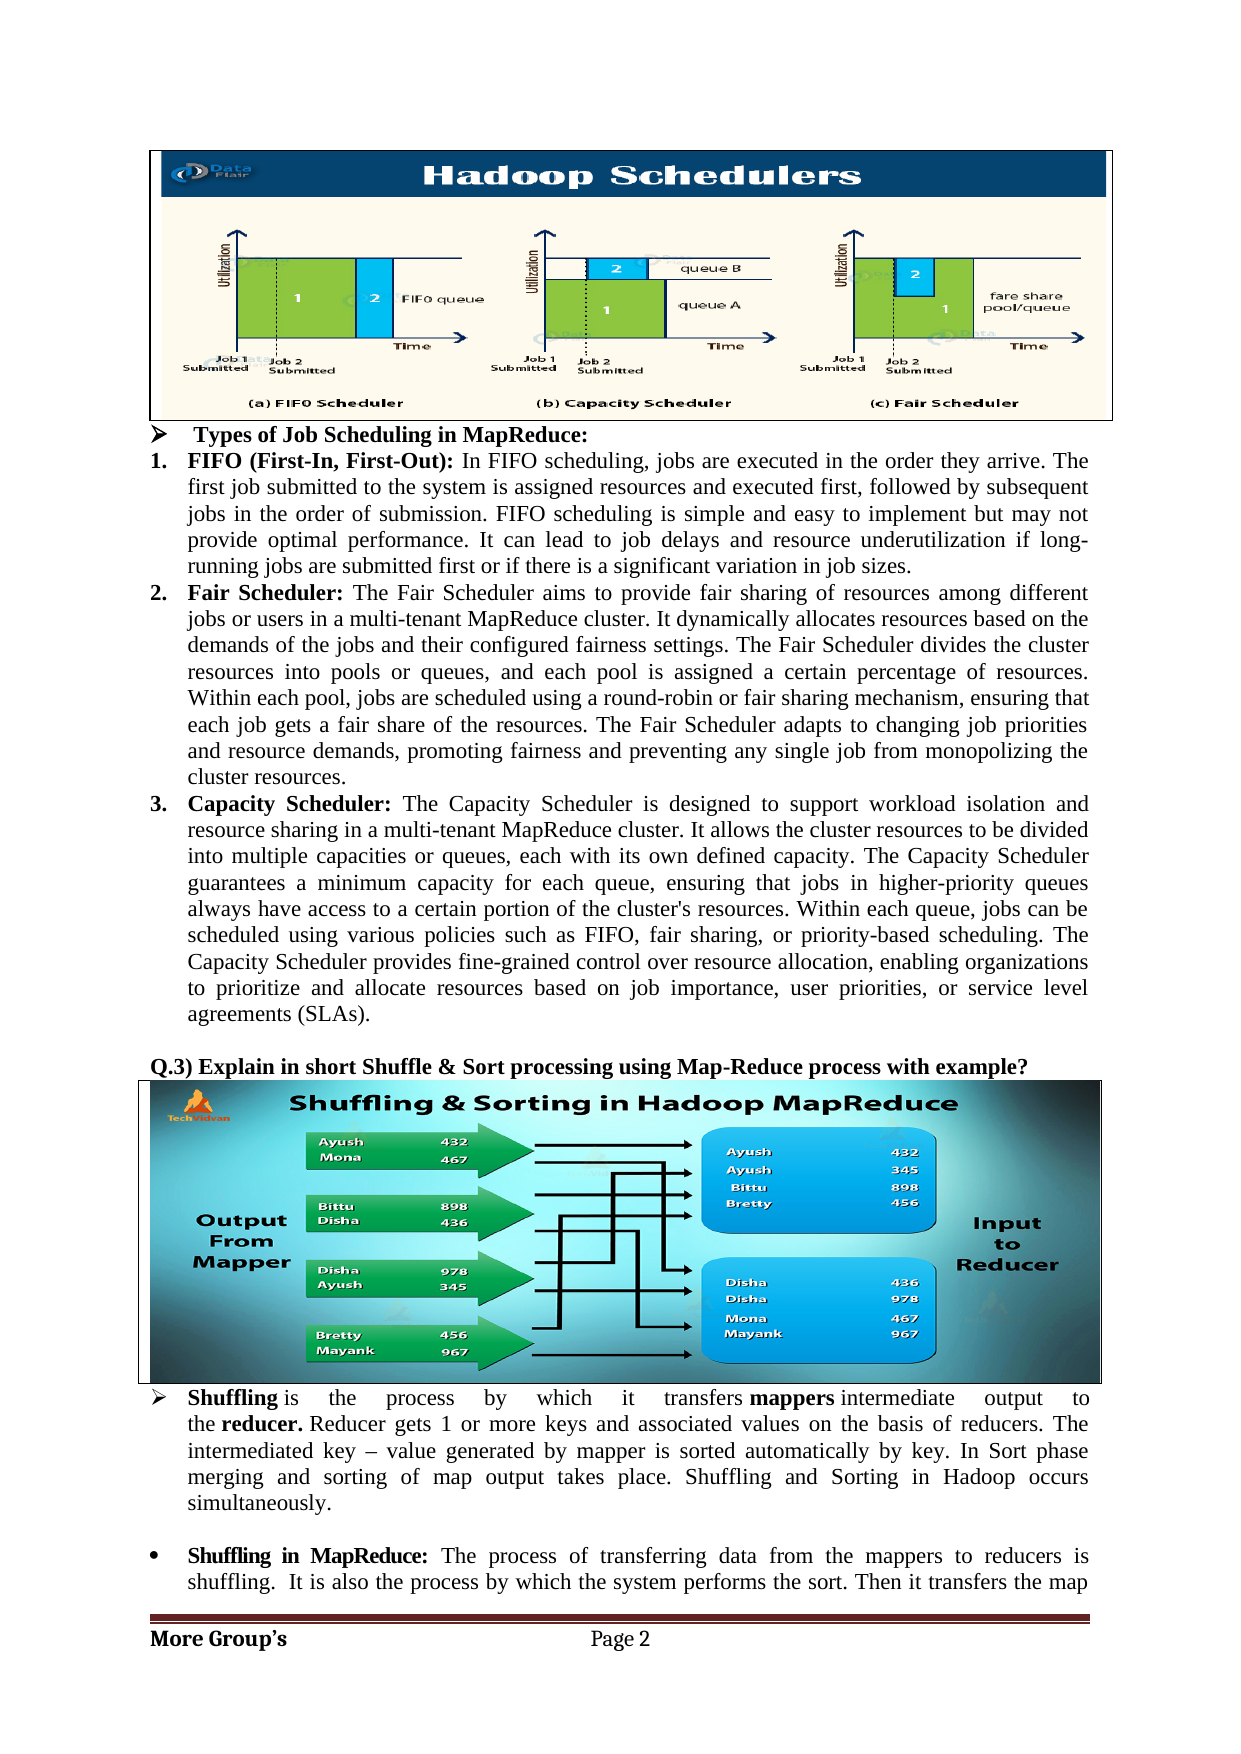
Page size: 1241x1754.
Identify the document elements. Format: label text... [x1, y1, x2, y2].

text Q.3) Explain in short Shuffle & Sort processing using Map-Reduce process with example? [150, 1053, 1090, 1079]
table_header [151, 151, 161, 420]
list Shuffling is the process by which it transfers mappers intermediate output to the reducer. Reducer gets 1 or more keys and associated values on the basis of reducers. The intermediated key – value generated by mapper is sorted automatically by key. In Sort phase merging and sorting of map output takes place. Shuffling and Sorting in Hadoop occurs simultaneously. [150, 1384, 1090, 1516]
list Types of Job Scheduling in MapReduce: [150, 421, 1090, 447]
list FIFO (First-In, First-Out): In FIFO scheduling, jobs are executed in the order they arrive. The first job submitted to the system is assigned resources and executed first, followed by subsequent jobs in the order of submission. FIFO scheduling is simple and easy to implement but may not provide optimal performance. It can lead to job delays and resource underutilization if long-running jobs are submitted first or if there is a significant variation in job sizes. [150, 447, 1090, 579]
list Fair Scheduler: The Fair Scheduler aims to provide fair sharing of resources among different jobs or users in a multi-tenant MapReduce cluster. It dynamically allocates resources based on the demands of the jobs and their configured fairness settings. The Fair Scheduler divides the cluster resources into pools or queues, and each pool is assigned a certain percentage of resources. Within each pool, jobs are scheduled using a round-robin or fair sharing mechanism, ensuring that each job gets a fair share of the resources. The Fair Scheduler adapts to changing job priorities and resource demands, promoting fairness and preventing any single job from monopolizing the cluster resources. [150, 579, 1090, 790]
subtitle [150, 1542, 1090, 1595]
list Capacity Scheduler: The Capacity Scheduler is designed to support workload isolation and resource sharing in a multi-tenant MapReduce cluster. It allows the cluster resources to be divided into multiple capacities or queues, each with its own defined capacity. The Capacity Scheduler guarantees a minimum capacity for each queue, ensuring that jobs in higher-priority queues always have access to a certain portion of the cluster's resources. Within each queue, jobs can be scheduled using various policies such as FIFO, fair sharing, or priority-based scheduling. The Capacity Scheduler provides fine-grained control over resource allocation, enabling organizations to prioritize and allocate resources based on job importance, user priorities, or service level agreements (SLAs). [150, 790, 1090, 1027]
picture [161, 151, 1107, 420]
table_header [139, 1081, 150, 1383]
table_header [1107, 151, 1112, 420]
picture [150, 1080, 1100, 1383]
